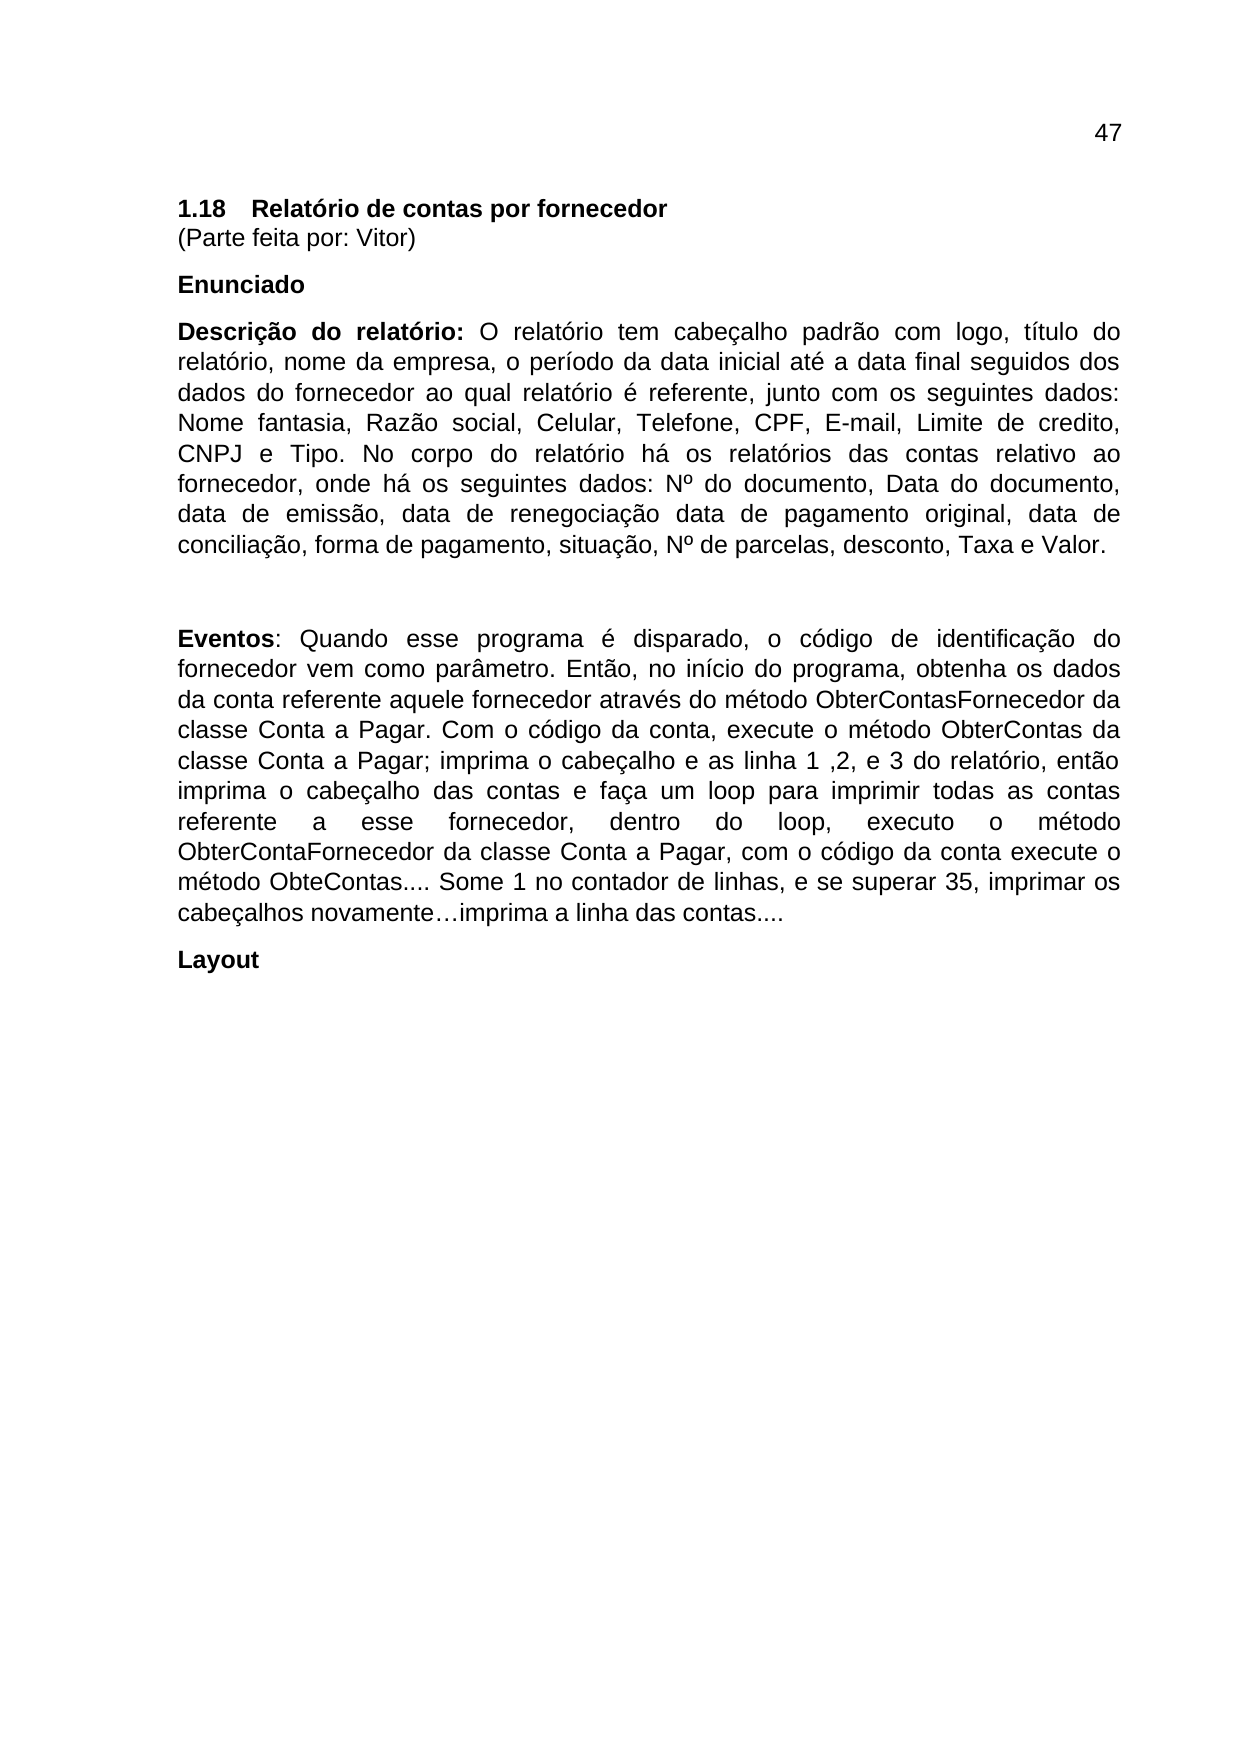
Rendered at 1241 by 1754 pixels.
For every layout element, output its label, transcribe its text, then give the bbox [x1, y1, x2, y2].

text Descrição do relatório: O relatório tem cabeçalho padrão com logo, título do relatório, nome da empresa, o período da data inicial até a data final seguidos dos dados do fornecedor ao qual relatório é referente, junto com os seguintes dados: Nome fantasia, Razão social, Celular, Telefone, CPF, E-mail, Limite de credito, CNPJ e Tipo. No corpo do relatório há os relatórios das contas relativo ao fornecedor, onde há os seguintes dados: Nº do documento, Data do documento, data de emissão, data de renegociação data de pagamento original, data de conciliação, forma de pagamento, situação, Nº de parcelas, desconto, Taxa e Valor. [177, 317, 1122, 558]
subtitle Relatório de contas por fornecedor [177, 194, 1122, 223]
text Enunciado [177, 270, 1122, 298]
text Eventos: Quando esse programa é disparado, o código de identificação do fornecedor vem como parâmetro. Então, no início do programa, obtenha os dados da conta referente aquele fornecedor através do método ObterContasFornecedor da classe Conta a Pagar. Com o código da conta, execute o método ObterContas da classe Conta a Pagar; imprima o cabeçalho e as linha 1 ,2, e 3 do relatório, então imprima o cabeçalho das contas e faça um loop para imprimir todas as contas referente a esse fornecedor, dentro do loop, executo o método ObterContaFornecedor da classe Conta a Pagar, com o código da conta execute o método ObteContas.... Some 1 no contador de linhas, e se superar 35, imprimar os cabeçalhos novamente…imprima a linha das contas.... [177, 624, 1122, 926]
text (Parte feita por: Vitor) [177, 223, 1122, 251]
text Layout [177, 945, 1122, 973]
